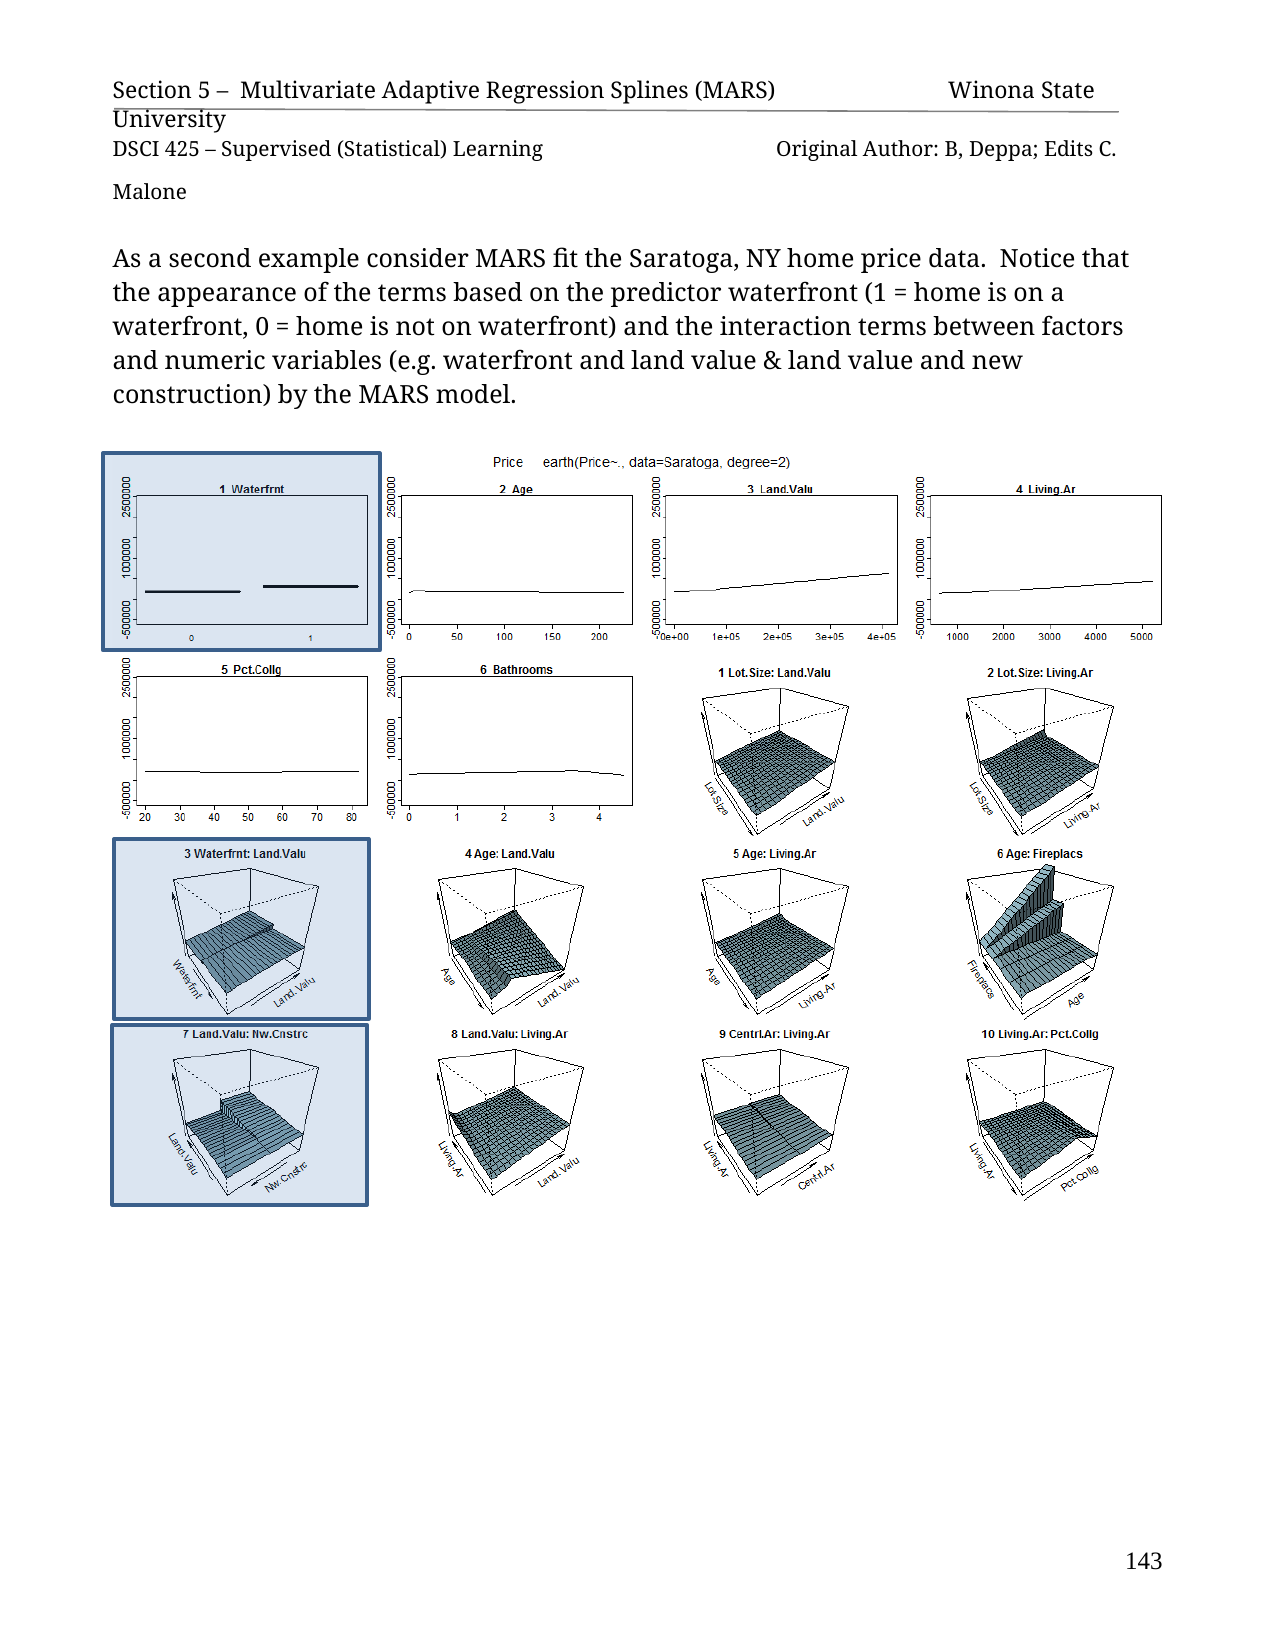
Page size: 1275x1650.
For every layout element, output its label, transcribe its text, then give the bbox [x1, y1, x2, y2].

picture [116, 841, 367, 1017]
picture [112, 445, 1171, 1203]
picture [114, 1027, 365, 1203]
picture [112, 455, 378, 648]
text As a second example consider MARS fit the Saratoga, NY home price data. Notice that the appearance of the terms based on the predictor waterfront (1 = home is on a waterfront, 0 = home is not on waterfront) and the interaction terms between factors and numeric variables (e.g. waterfront and land value & land value and new construction) by the MARS model. [112, 241, 1162, 411]
